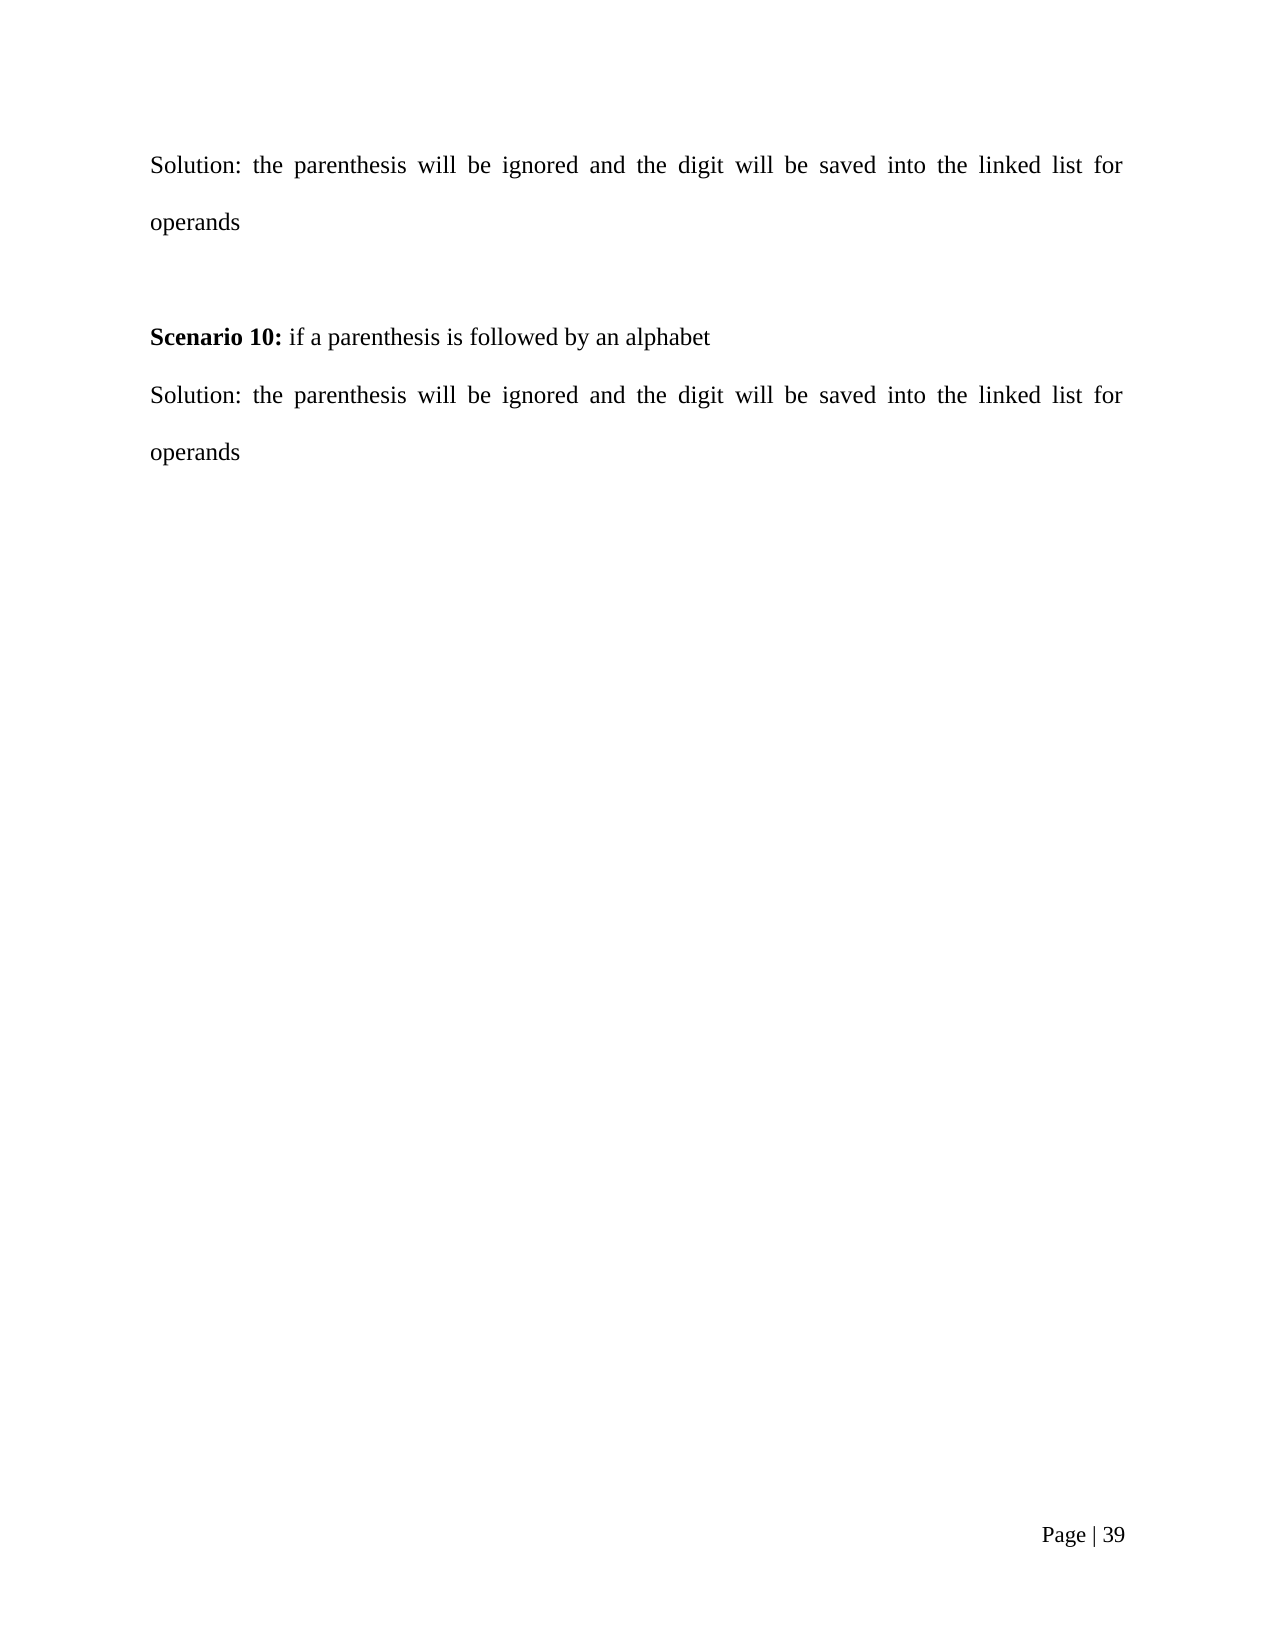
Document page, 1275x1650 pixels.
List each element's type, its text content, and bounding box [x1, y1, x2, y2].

text Solution: the parenthesis will be ignored and the digit will be saved into the linked list for operands [150, 150, 1125, 236]
text Solution: the parenthesis will be ignored and the digit will be saved into the linked list for operands [150, 380, 1125, 466]
text Scenario 10: if a parenthesis is followed by an alphabet [150, 322, 1125, 351]
